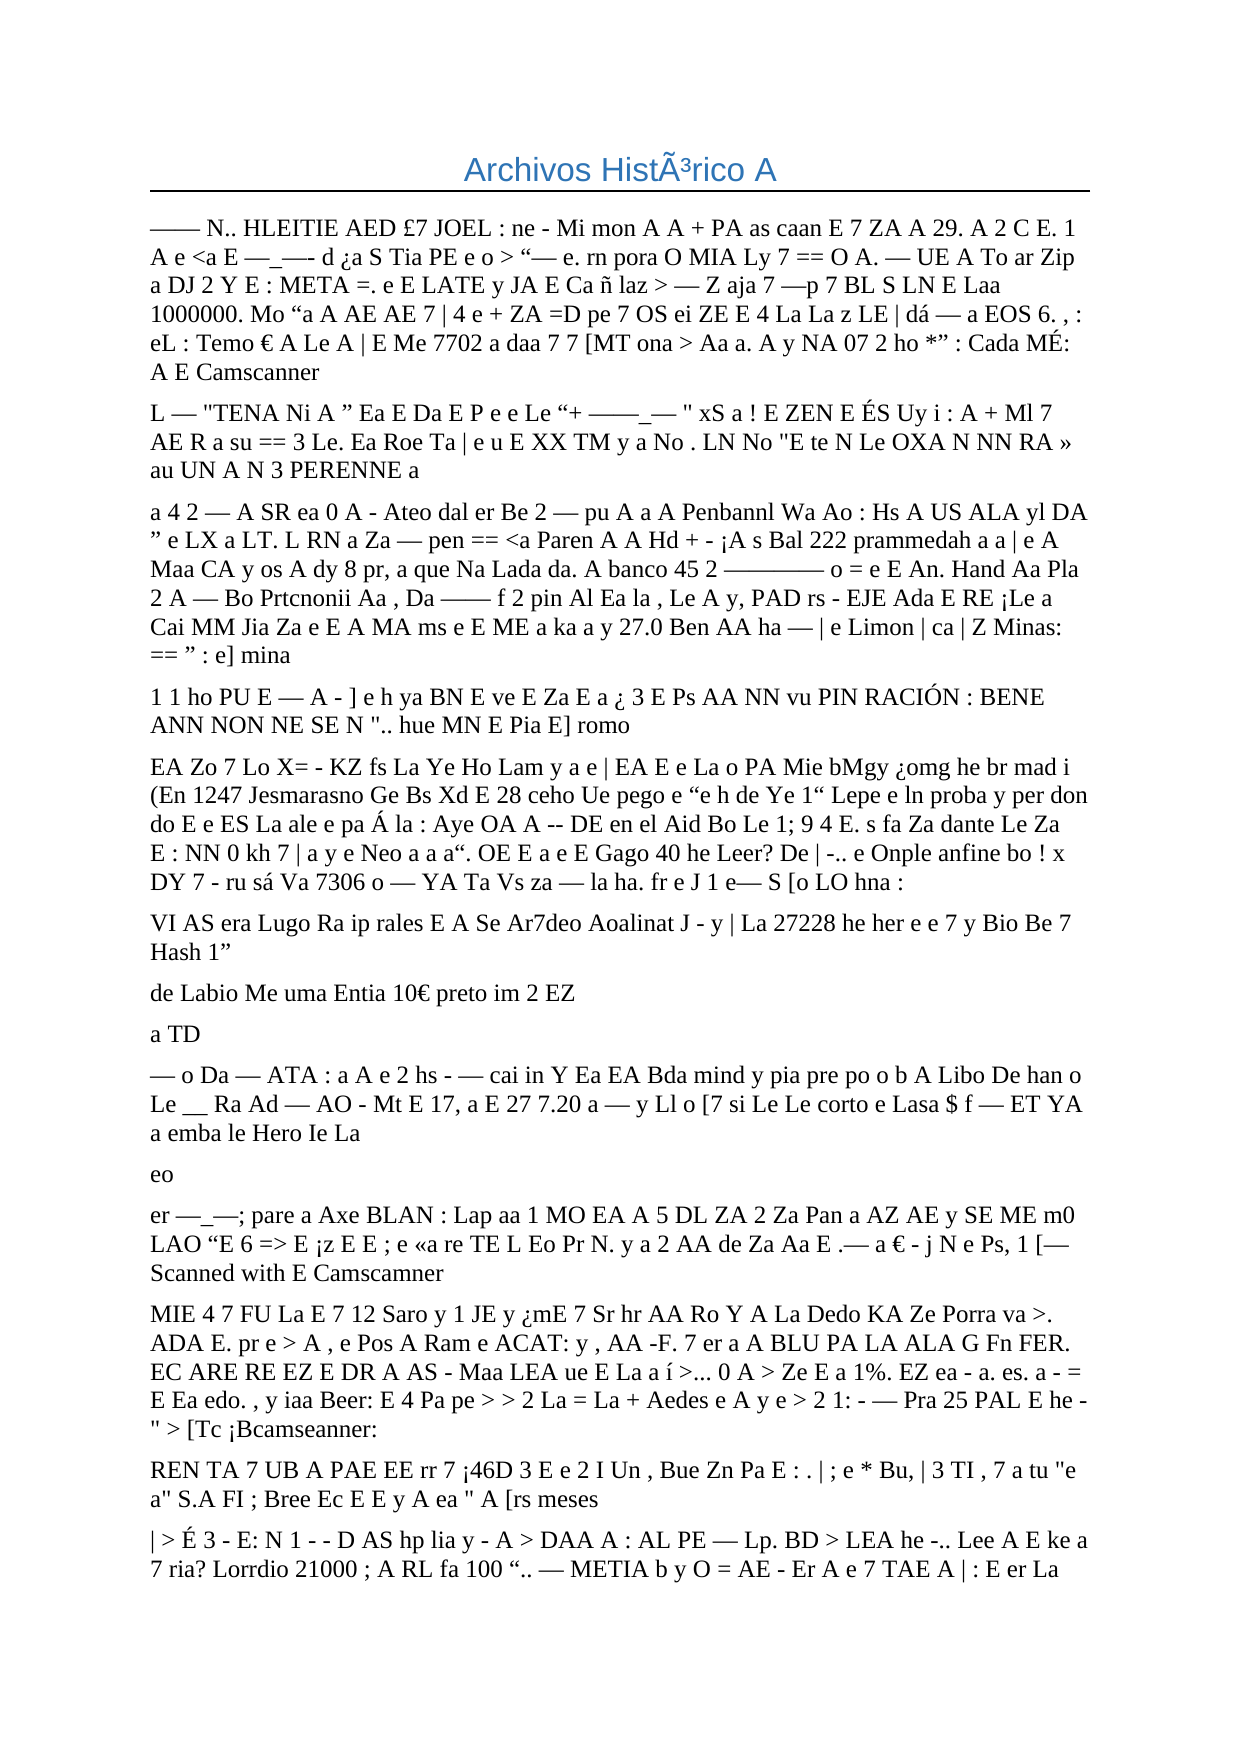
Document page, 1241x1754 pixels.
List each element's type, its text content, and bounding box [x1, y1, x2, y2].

text VI AS era Lugo Ra ip rales E A Se Ar7deo Aoalinat J - y | La 27228 he her e e 7 y Bio Be 7 Hash 1” [150, 908, 1090, 965]
text de Labio Me uma Entia 10€ preto im 2 EZ [150, 978, 1090, 1007]
text er —_—; pare a Axe BLAN : Lap aa 1 MO EA A 5 DL ZA 2 Za Pan a AZ AE y SE ME m0 LAO “E 6 => E ¡z E E ; e «a re TE L Eo Pr N. y a 2 AA de Za Aa E .— a € - j N e Ps, 1 [—Scanned with E Camscamner [150, 1200, 1090, 1287]
text — o Da — ATA : a A e 2 hs - — cai in Y Ea EA Bda mind y pia pre po o b A Libo De han o Le __ Ra Ad — AO - Mt E 17, a E 27 7.20 a — y Ll o [7 si Le Le corto e Lasa $ f — ET YA a emba le Hero Ie La [150, 1060, 1090, 1147]
text 1 1 ho PU E — A - ] e h ya BN E ve E Za E a ¿ 3 E Ps AA NN vu PIN RACIÓN : BENE ANN NON NE SE N ".. hue MN E Pia E] romo [150, 682, 1090, 739]
text L — "TENA Ni A ” Ea E Da E P e e Le “+ ——_— " xS a ! E ZEN E ÉS Uy i : A + Ml 7 AE R a su == 3 Le. Ea Roe Ta | e u E XX TM y a No . LN No "E te N Le OXA N NN RA » au UN A N 3 PERENNE a [150, 398, 1090, 484]
text MIE 4 7 FU La E 7 12 Saro y 1 JE y ¿mE 7 Sr hr AA Ro Y A La Dedo KA Ze Porra va >. ADA E. pr e > A , e Pos A Ram e ACAT: y , AA -F. 7 er a A BLU PA LA ALA G Fn FER. EC ARE RE EZ E DR A AS - Maa LEA ue E La a í >... 0 A > Ze E a 1%. EZ ea - a. es. a - = E Ea edo. , y iaa Beer: E 4 Pa pe > > 2 La = La + Aedes e A y e > 2 1: - — Pra 25 PAL E he - " > [Tc ¡Bcamseanner: [150, 1299, 1090, 1443]
text REN TA 7 UB A PAE EE rr 7 ¡46D 3 E e 2 I Un , Bue Zn Pa E : . | ; e * Bu, | 3 TI , 7 a tu "e a" S.A FI ; Bree Ec E E y A ea " A [rs meses [150, 1455, 1090, 1513]
subtitle Archivos HistÃ³rico A [150, 150, 1090, 190]
text a TD [150, 1019, 1090, 1048]
text —— N.. HLEITIE AED £7 JOEL : ne - Mi mon A A + PA as caan E 7 ZA A 29. A 2 C E. 1 A e <a E —_—- d ¿a S Tia PE e o > “— e. rn pora O MIA Ly 7 == O A. — UE A To ar Zip a DJ 2 Y E : META =. e E LATE y JA E Ca ñ laz > — Z aja 7 —p 7 BL S LN E Laa 1000000. Mo “a A AE AE 7 | 4 e + ZA =D pe 7 OS ei ZE E 4 La La z LE | dá — a EOS 6. , : eL : Temo € A Le A | E Me 7702 a daa 7 7 [MT ona > Aa a. A y NA 07 2 ho *” : Cada MÉ: A E Camscanner [150, 213, 1090, 385]
text a 4 2 — A SR ea 0 A - Ateo dal er Be 2 — pu A a A Penbannl Wa Ao : Hs A US ALA yl DA ” e LX a LT. L RN a Za — pen == <a Paren A A Hd + - ¡A s Bal 222 prammedah a a | e A Maa CA y os A dy 8 pr, a que Na Lada da. A banco 45 2 ———— o = e E An. Hand Aa Pla 2 A — Bo Prtcnonii Aa , Da —— f 2 pin Al Ea la , Le A y, PAD rs - EJE Ada E RE ¡Le a Cai MM Jia Za e E A MA ms e E ME a ka a y 27.0 Ben AA ha — | e Limon | ca | Z Minas: == ” : e] mina [150, 497, 1090, 669]
text EA Zo 7 Lo X= - KZ fs La Ye Ho Lam y a e | EA E e La o PA Mie bMgy ¿omg he br mad i (En 1247 Jesmarasno Ge Bs Xd E 28 ceho Ue pego e “e h de Ye 1“ Lepe e ln proba y per don do E e ES La ale e pa Á la : Aye OA A -- DE en el Aid Bo Le 1; 9 4 E. s fa Za dante Le Za E : NN 0 kh 7 | a y e Neo a a a“. OE E a e E Gago 40 he Leer? De | -.. e Onple anfine bo ! x DY 7 - ru sá Va 7306 o — YA Ta Vs za — la ha. fr e J 1 e— S [o LO hna : [150, 752, 1090, 895]
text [150, 1525, 1090, 1583]
text eo [150, 1159, 1090, 1188]
